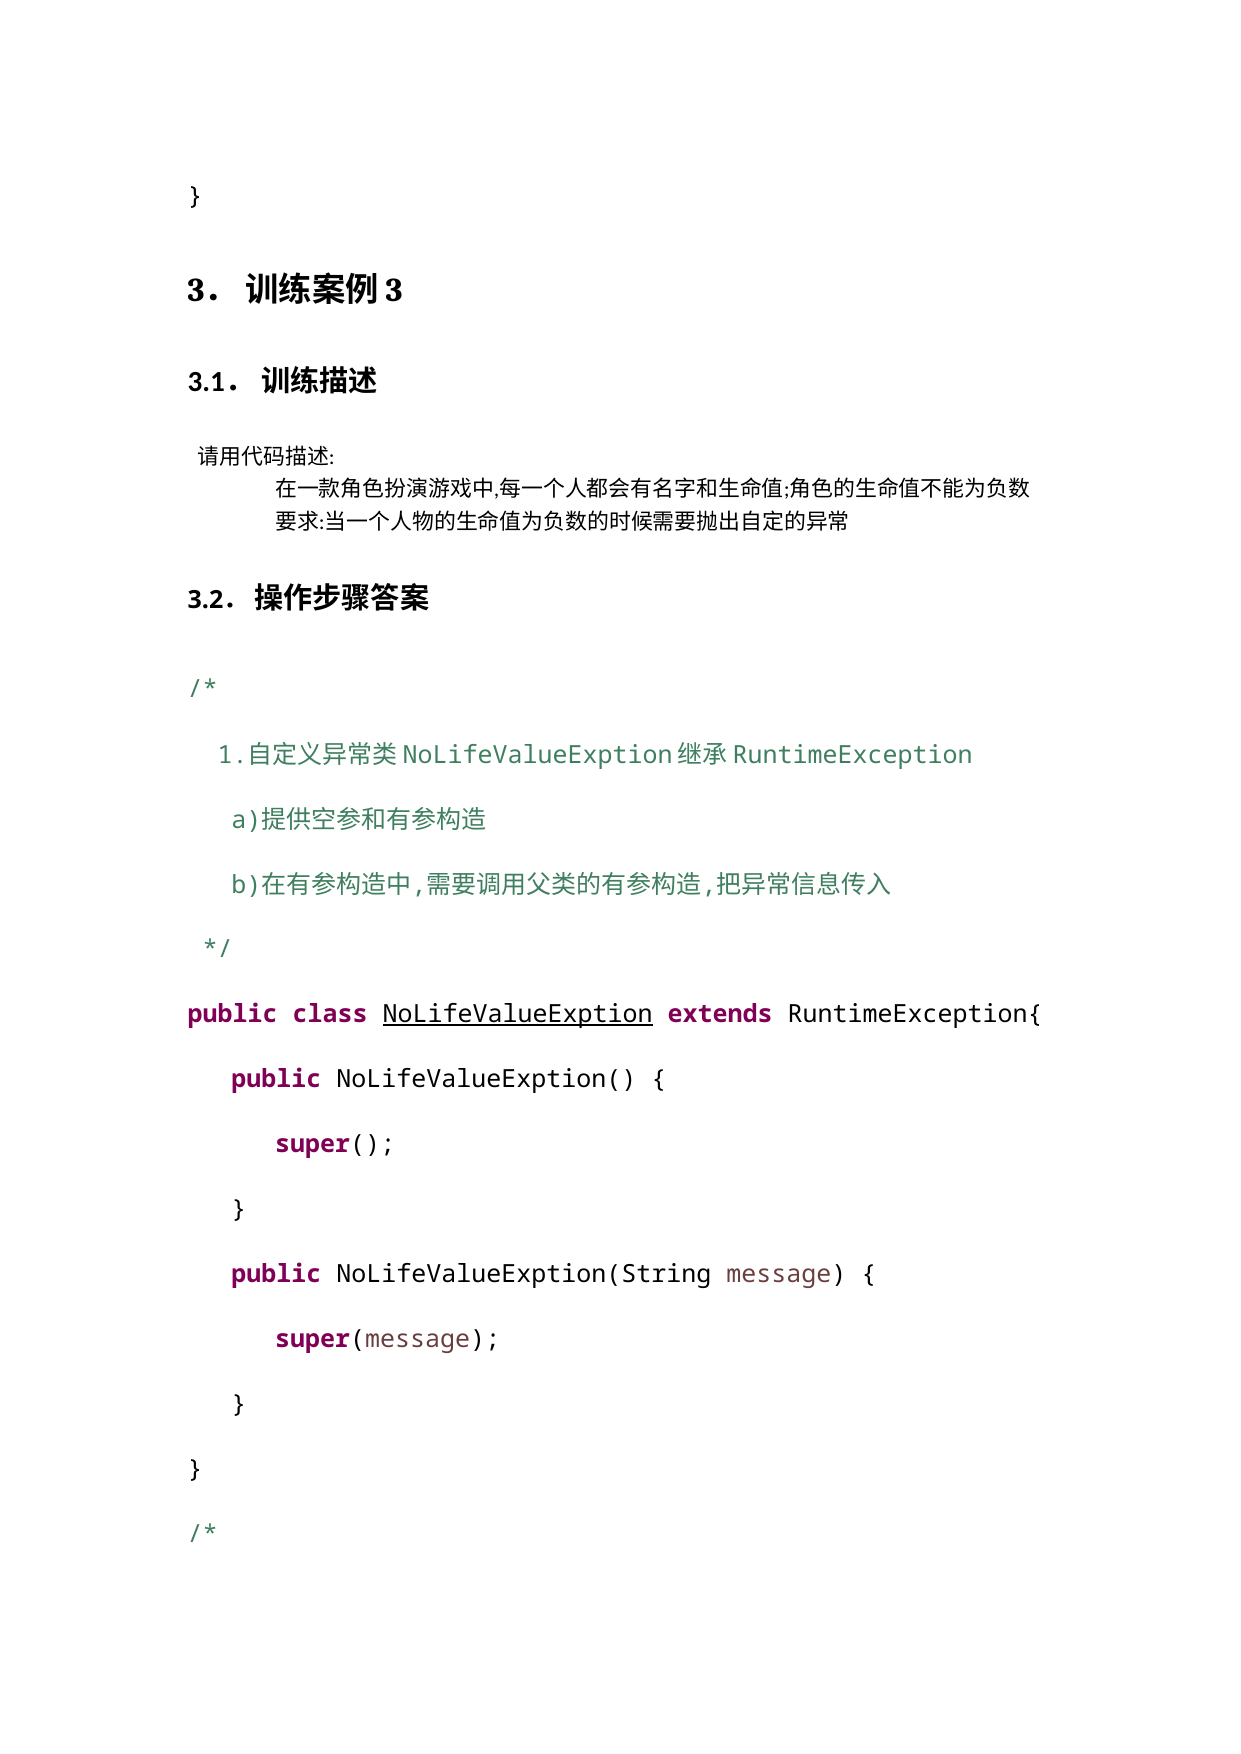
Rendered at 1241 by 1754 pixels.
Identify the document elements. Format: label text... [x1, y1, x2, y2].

text 要求:当一个人物的生命值为负数的时候需要抛出自定的异常 [231, 503, 1053, 536]
text public NoLifeValueExption() { [187, 1045, 1053, 1110]
text /* [187, 1500, 1053, 1565]
text } [187, 1435, 1053, 1500]
text /* [187, 655, 1053, 720]
subtitle 训练描述 [187, 346, 1053, 411]
text b)在有参构造中,需要调用父类的有参构造,把异常信息传入 [187, 850, 1053, 915]
text 请用代码描述: [187, 438, 1053, 471]
text super(); [187, 1110, 1053, 1175]
text public NoLifeValueExption(String message) { [187, 1240, 1053, 1305]
text */ [187, 915, 1053, 980]
text } [187, 1175, 1053, 1240]
subtitle 训练案例3 [187, 254, 1053, 319]
text 1.自定义异常类NoLifeValueExption继承RuntimeException [187, 720, 1053, 785]
text } [187, 1370, 1053, 1435]
text } [187, 162, 1053, 227]
text a)提供空参和有参构造 [187, 785, 1053, 850]
subtitle 操作步骤答案 [187, 563, 1053, 628]
text 在一款角色扮演游戏中,每一个人都会有名字和生命值;角色的生命值不能为负数 [231, 471, 1053, 503]
text public class NoLifeValueExption extends RuntimeException{ [187, 980, 1053, 1045]
text super(message); [187, 1305, 1053, 1370]
